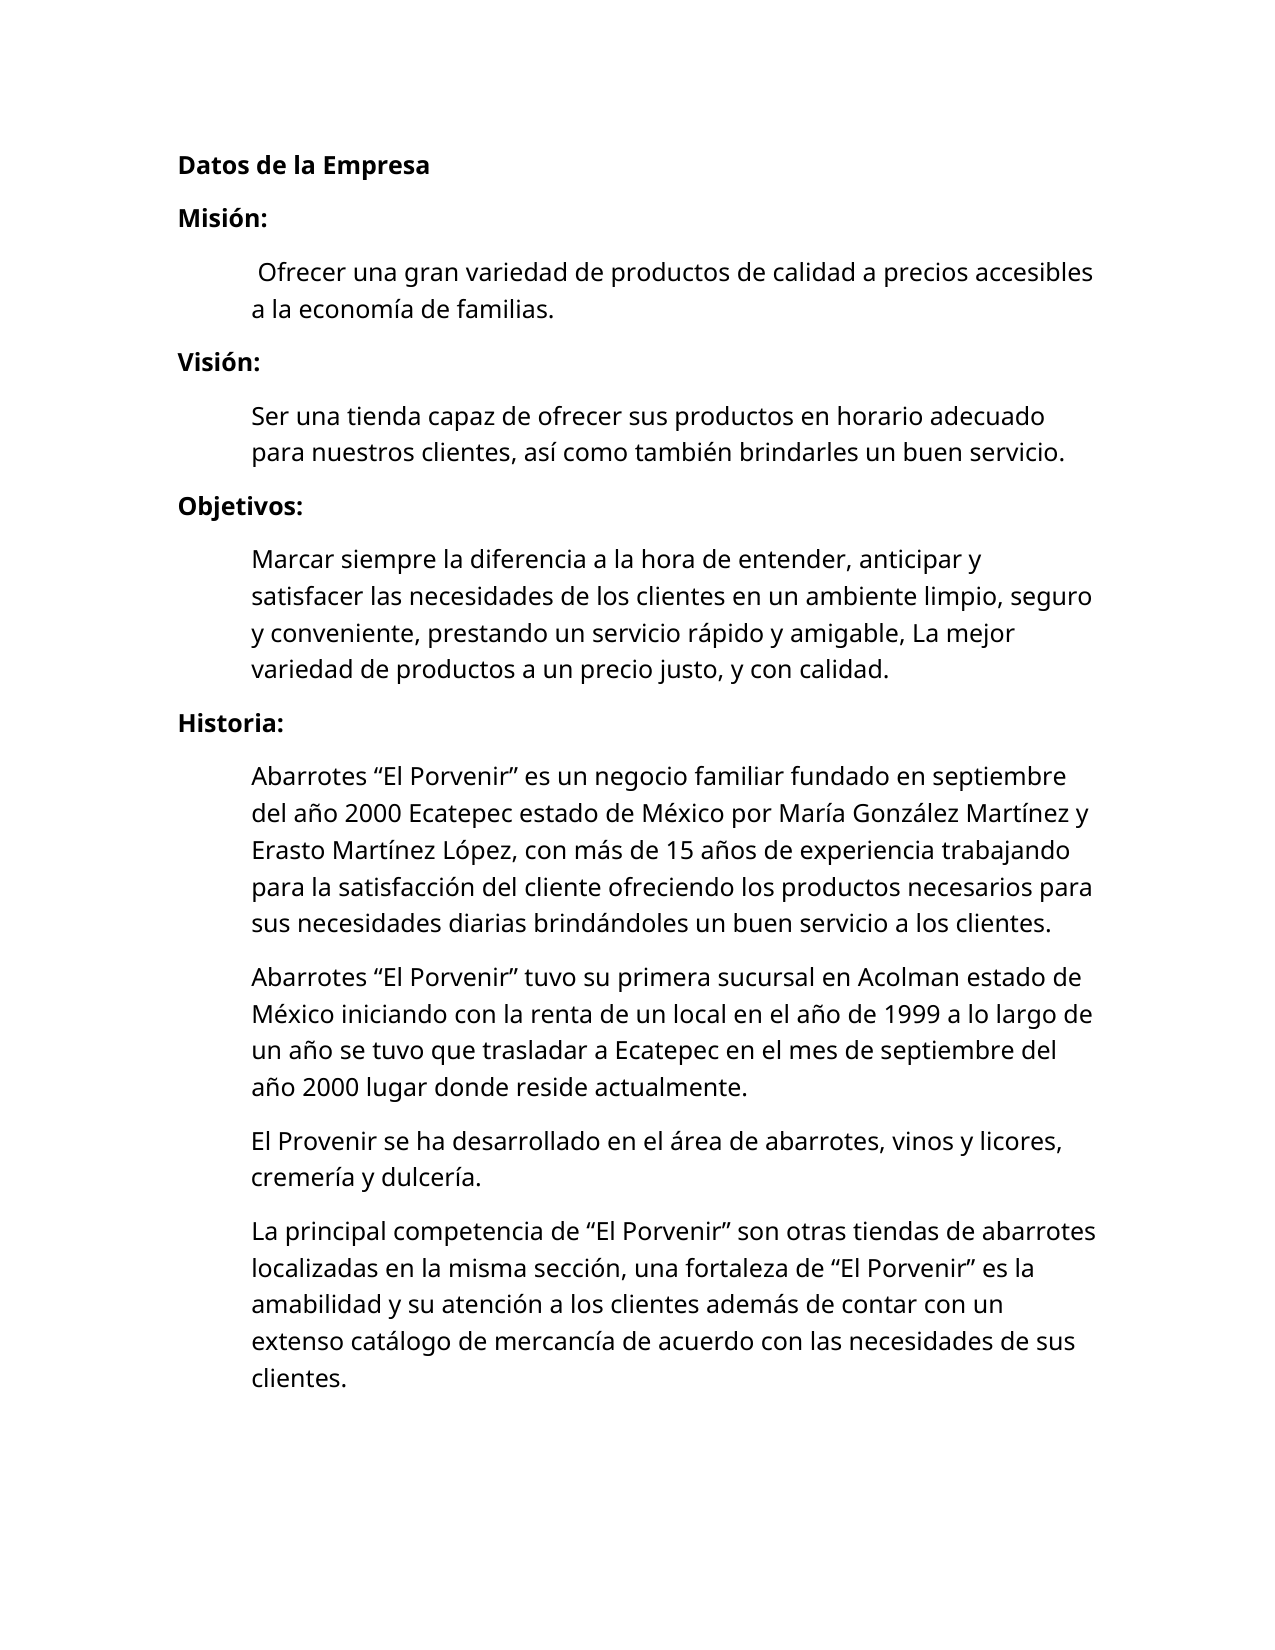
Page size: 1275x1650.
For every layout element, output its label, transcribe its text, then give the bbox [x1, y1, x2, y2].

text Abarrotes “El Porvenir” es un negocio familiar fundado en septiembre del año 2000 Ecatepec estado de México por María González Martínez y Erasto Martínez López, con más de 15 años de experiencia trabajando para la satisfacción del cliente ofreciendo los productos necesarios para sus necesidades diarias brindándoles un buen servicio a los clientes. [251, 759, 1098, 940]
text Datos de la Empresa [177, 148, 1098, 182]
text Ser una tienda capaz de ofrecer sus productos en horario adecuado para nuestros clientes, así como también brindarles un buen servicio. [251, 398, 1098, 469]
text Abarrotes “El Porvenir” tuvo su primera sucursal en Acolman estado de México iniciando con la renta de un local en el año de 1999 a lo largo de un año se tuvo que trasladar a Ecatepec en el mes de septiembre del año 2000 lugar donde reside actualmente. [251, 959, 1098, 1104]
text Visión: [177, 345, 1098, 379]
text Misión: [177, 201, 1098, 235]
text La principal competencia de “El Porvenir” son otras tiendas de abarrotes localizadas en la misma sección, una fortaleza de “El Porvenir” es la amabilidad y su atención a los clientes además de contar con un extenso catálogo de mercancía de acuerdo con las necesidades de sus clientes. [251, 1213, 1098, 1394]
text El Provenir se ha desarrollado en el área de abarrotes, vinos y licores, cremería y dulcería. [251, 1123, 1098, 1194]
text Objetivos: [177, 488, 1098, 522]
text Marcar siempre la diferencia a la hora de entender, anticipar y satisfacer las necesidades de los clientes en un ambiente limpio, seguro y conveniente, prestando un servicio rápido y amigable, La mejor variedad de productos a un precio justo, y con calidad. [251, 542, 1098, 686]
text Ofrecer una gran variedad de productos de calidad a precios accesibles a la economía de familias. [251, 254, 1098, 325]
text Historia: [177, 706, 1098, 739]
